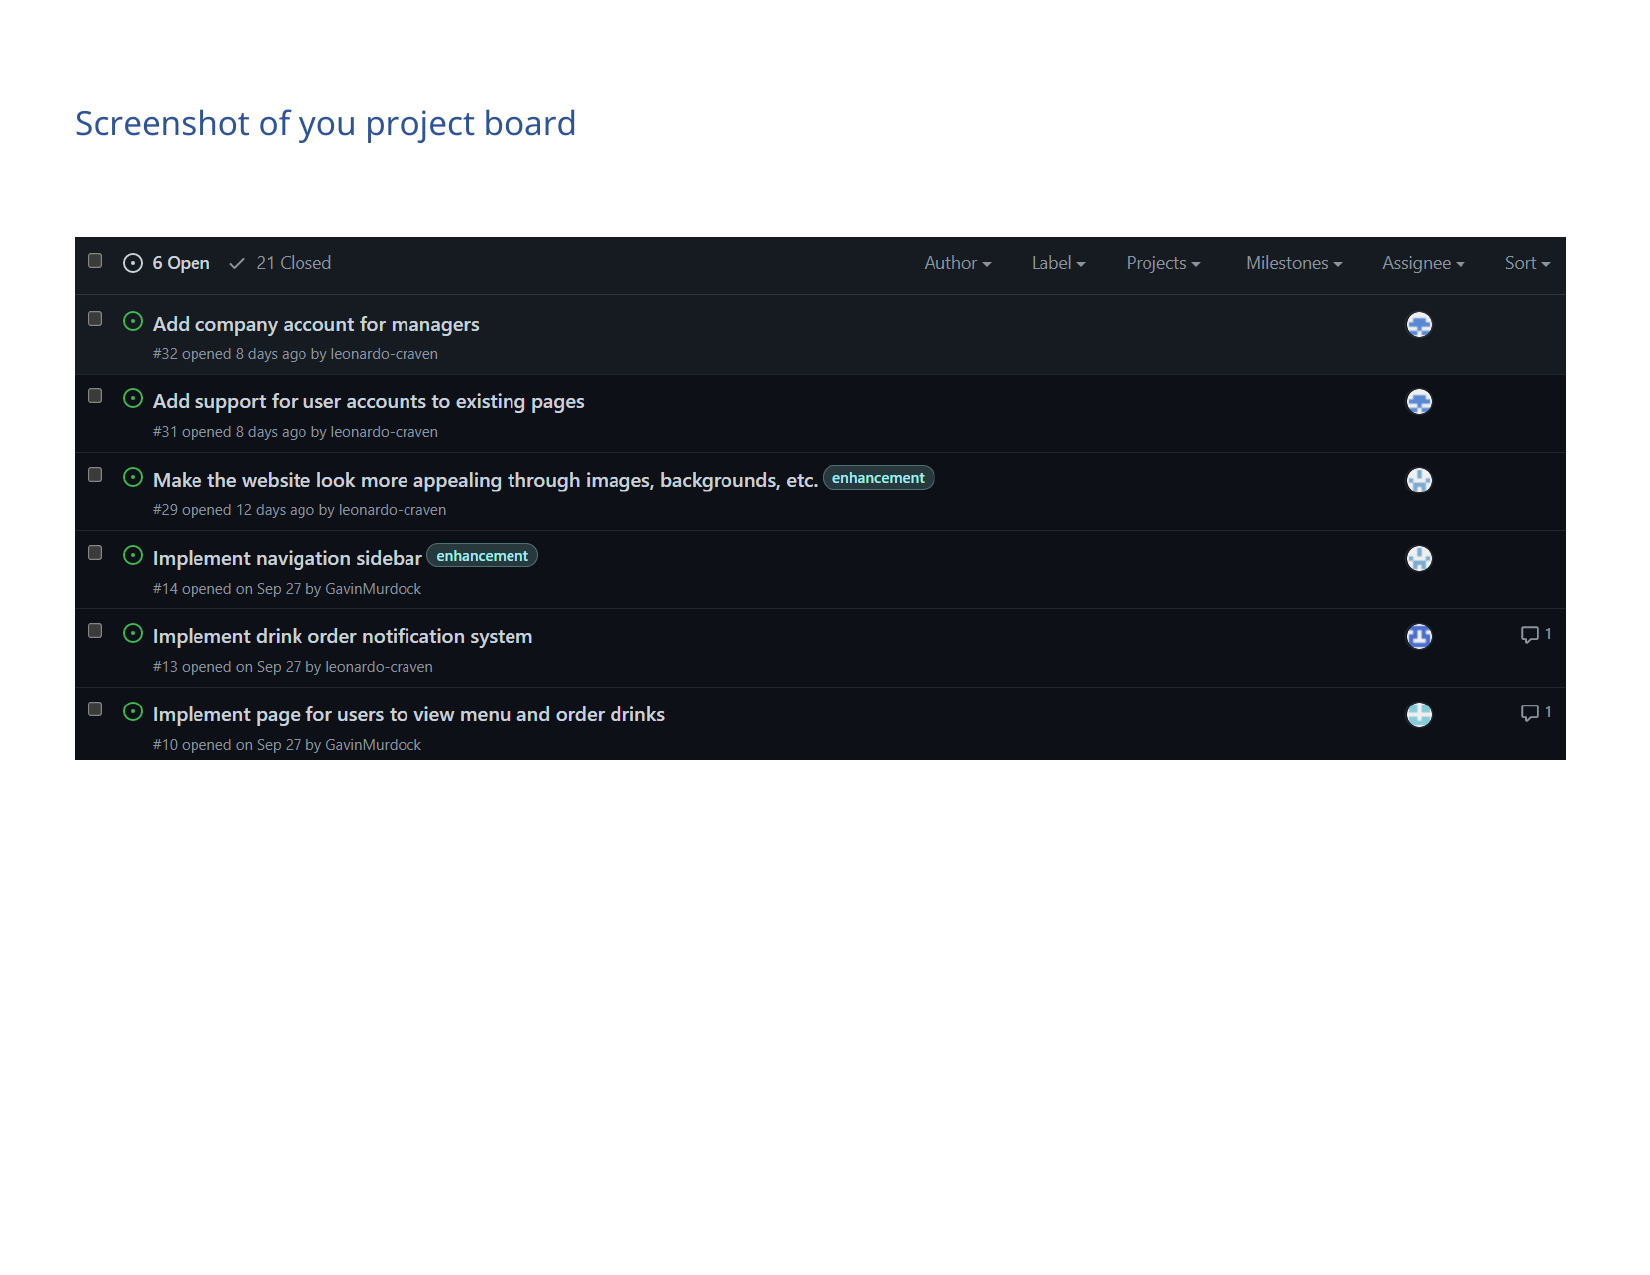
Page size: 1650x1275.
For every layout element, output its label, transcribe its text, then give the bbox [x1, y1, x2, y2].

picture [75, 237, 1566, 760]
subtitle Screenshot of you project board [75, 100, 1575, 145]
